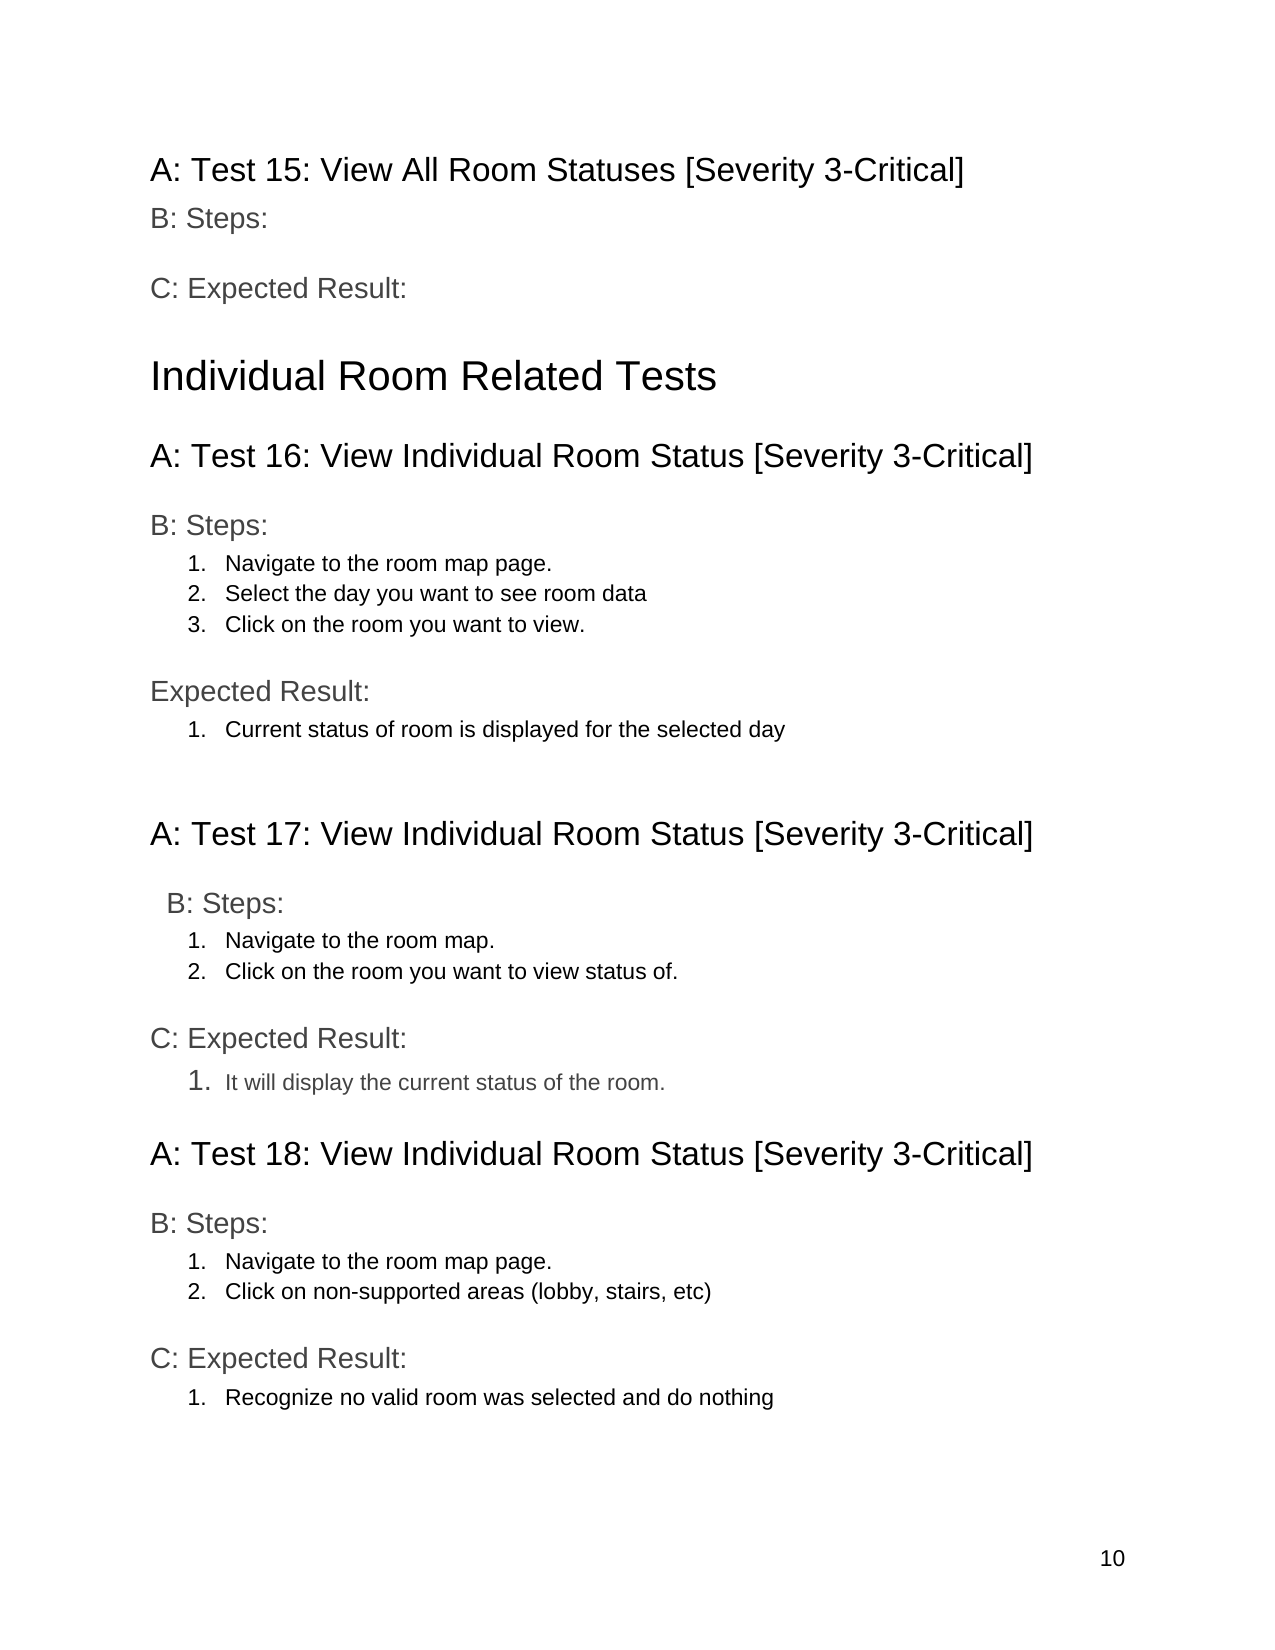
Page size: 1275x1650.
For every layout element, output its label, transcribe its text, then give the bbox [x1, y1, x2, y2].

list Navigate to the room map. [187, 927, 1125, 954]
subtitle A: Test 15: View All Room Statuses [Severity 3-Critical] [150, 150, 1125, 188]
subtitle C: Expected Result: [150, 1021, 1125, 1055]
text C: Expected Result: [150, 271, 1125, 304]
list Click on the room you want to view. [187, 611, 1125, 637]
list Navigate to the room map page. [187, 1248, 1125, 1274]
text B: Steps: [150, 201, 1125, 234]
list Select the day you want to see room data [187, 580, 1125, 607]
subtitle C: Expected Result: [150, 1342, 1125, 1375]
subtitle It will display the current status of the room. [187, 1063, 1125, 1097]
subtitle A: Test 16: View Individual Room Status [Severity 3-Critical] [150, 436, 1125, 475]
list Click on the room you want to view status of. [187, 958, 1125, 984]
list Recognize no valid room was selected and do nothing [187, 1383, 1125, 1410]
subtitle B: Steps: [150, 1206, 1125, 1239]
list Click on non-supported areas (lobby, stairs, etc) [187, 1278, 1125, 1304]
subtitle Individual Room Related Tests [150, 351, 1125, 399]
subtitle B: Steps: [150, 508, 1125, 542]
subtitle A: Test 18: View Individual Room Status [Severity 3-Critical] [150, 1134, 1125, 1173]
subtitle A: Test 17: View Individual Room Status [Severity 3-Critical] [150, 814, 1125, 852]
list Navigate to the room map page. [187, 550, 1125, 576]
subtitle Expected Result: [150, 674, 1125, 708]
list Current status of room is displayed for the selected day [187, 716, 1125, 742]
subtitle B: Steps: [150, 886, 1125, 919]
